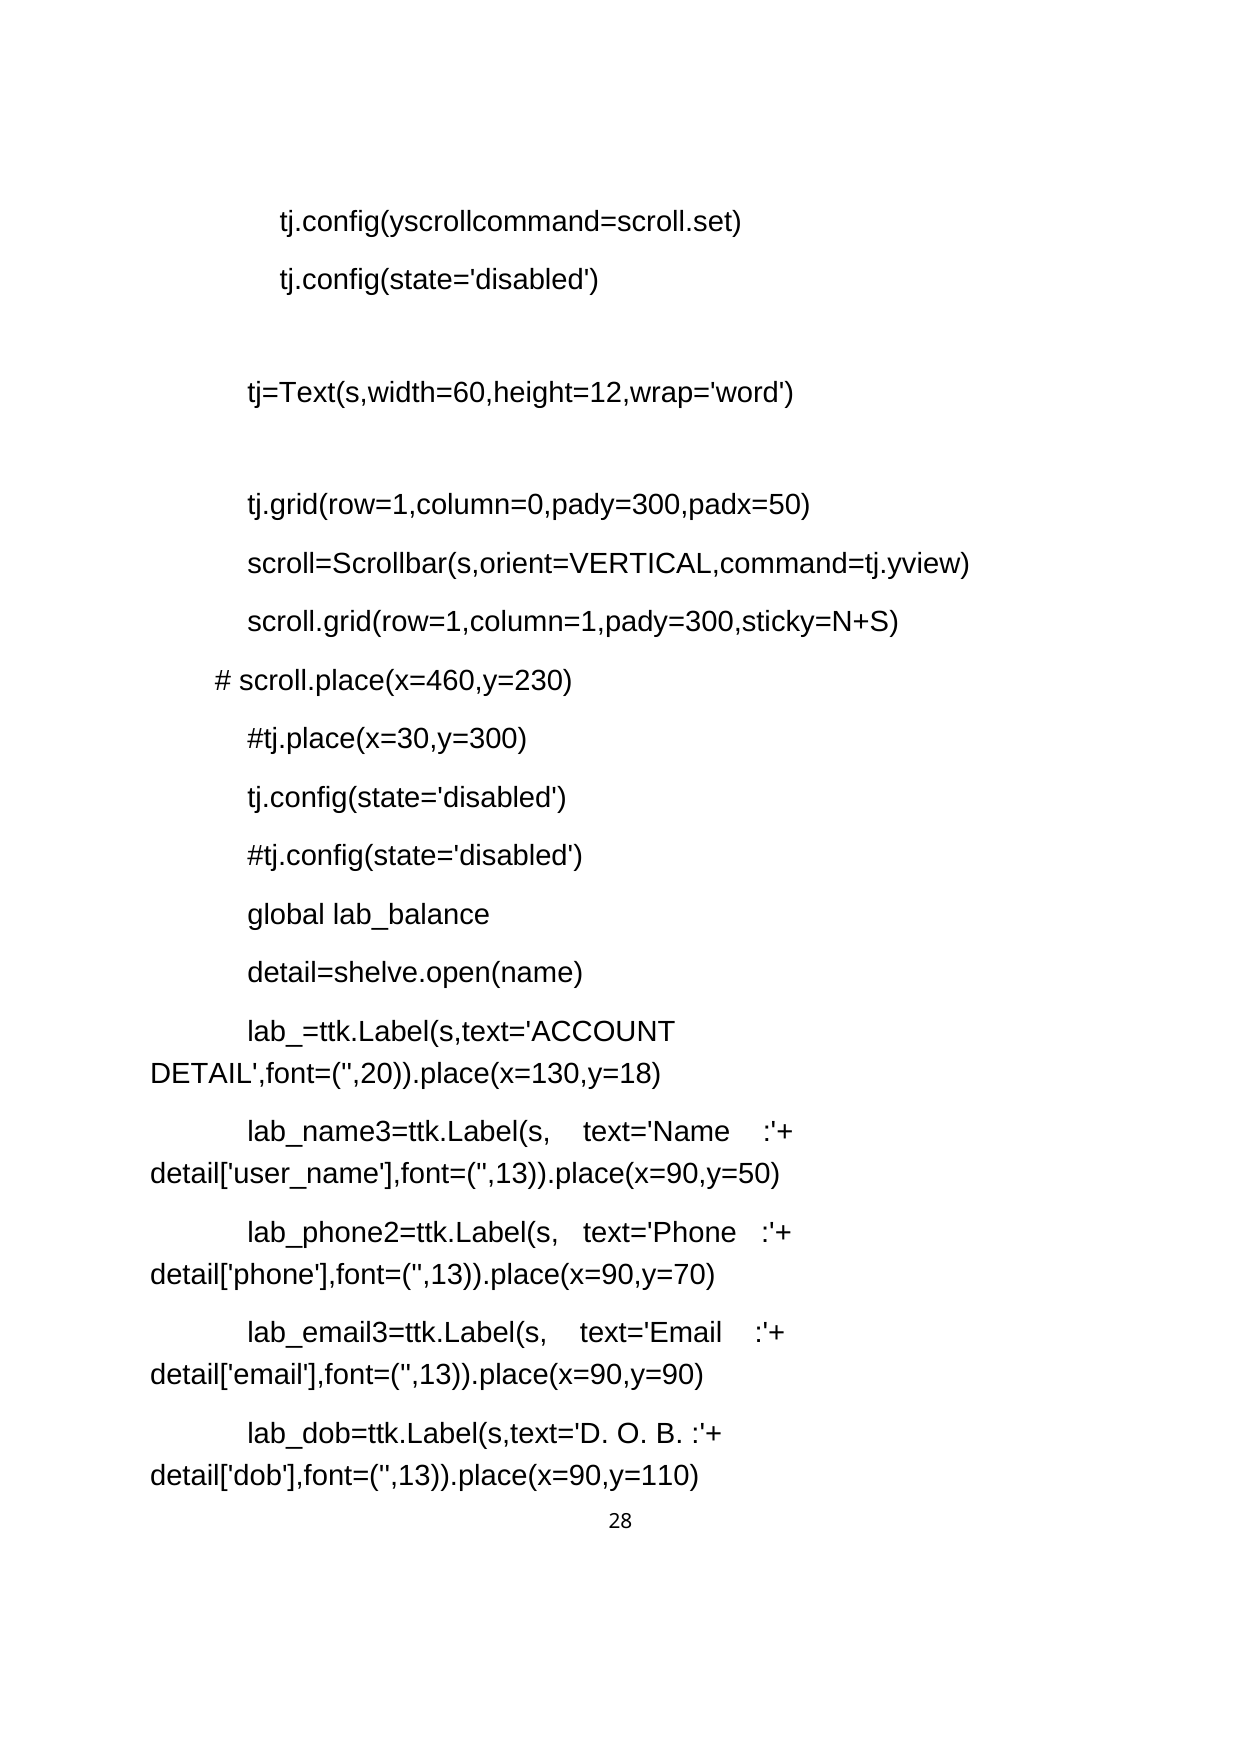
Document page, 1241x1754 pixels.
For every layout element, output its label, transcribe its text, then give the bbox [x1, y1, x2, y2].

text global lab_balance [150, 897, 1090, 931]
text tj.config(yscrollcommand=scroll.set) [150, 204, 1090, 237]
text lab_dob=ttk.Label(s,text='D. O. B. :'+ detail['dob'],font=('',13)).place(x=90,y=110) [150, 1416, 1090, 1491]
text #tj.config(state='disabled') [150, 838, 1090, 872]
text tj=Text(s,width=60,height=12,wrap='word') [150, 375, 1090, 408]
text lab_=ttk.Label(s,text='ACCOUNT DETAIL',font=('',20)).place(x=130,y=18) [150, 1014, 1090, 1089]
text tj.config(state='disabled') [150, 780, 1090, 813]
text lab_name3=ttk.Label(s, text='Name :'+ detail['user_name'],font=('',13)).place(x=90,y=50) [150, 1114, 1090, 1190]
text # scroll.place(x=460,y=230) [150, 663, 1090, 696]
text scroll.grid(row=1,column=1,pady=300,sticky=N+S) [150, 604, 1090, 638]
text #tj.place(x=30,y=300) [150, 721, 1090, 755]
text tj.grid(row=1,column=0,pady=300,padx=50) [150, 487, 1090, 521]
text lab_email3=ttk.Label(s, text='Email :'+ detail['email'],font=('',13)).place(x=90,y=90) [150, 1315, 1090, 1391]
text detail=shelve.open(name) [150, 956, 1090, 989]
text tj.config(state='disabled') [150, 262, 1090, 296]
text scroll=Scrollbar(s,orient=VERTICAL,command=tj.yview) [150, 546, 1090, 579]
text lab_phone2=ttk.Label(s, text='Phone :'+ detail['phone'],font=('',13)).place(x=90,y=70) [150, 1215, 1090, 1290]
